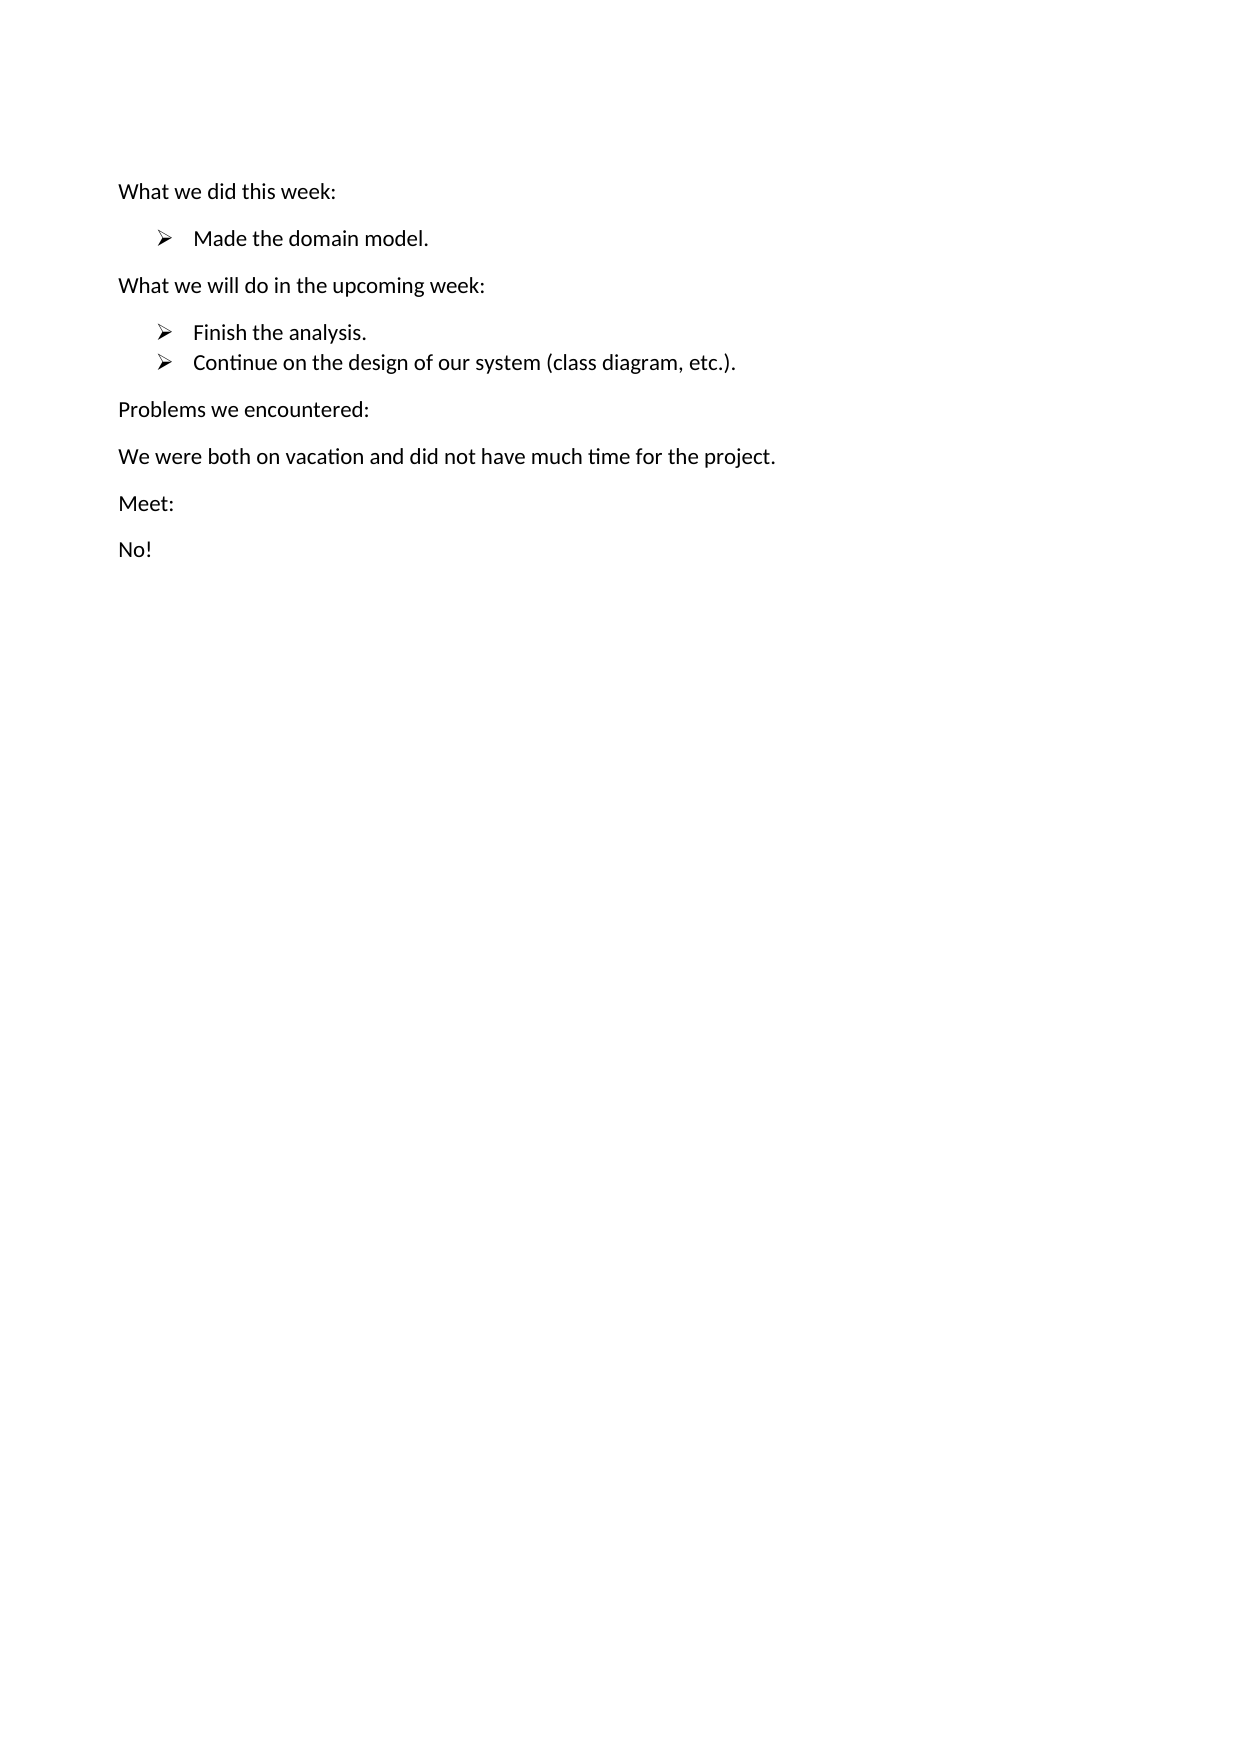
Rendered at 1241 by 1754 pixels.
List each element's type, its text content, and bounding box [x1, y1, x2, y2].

text Meet: [118, 489, 1122, 517]
text We were both on vacation and did not have much time for the project. [118, 442, 1122, 470]
text Problems we encountered: [118, 395, 1122, 423]
text What we will do in the upcoming week: [118, 271, 1122, 299]
text What we did this week: [118, 177, 1122, 205]
list Finish the analysis. [156, 318, 1122, 346]
list Continue on the design of our system (class diagram, etc.). [156, 348, 1122, 376]
list Made the domain model. [156, 224, 1122, 252]
text No! [118, 536, 1122, 563]
